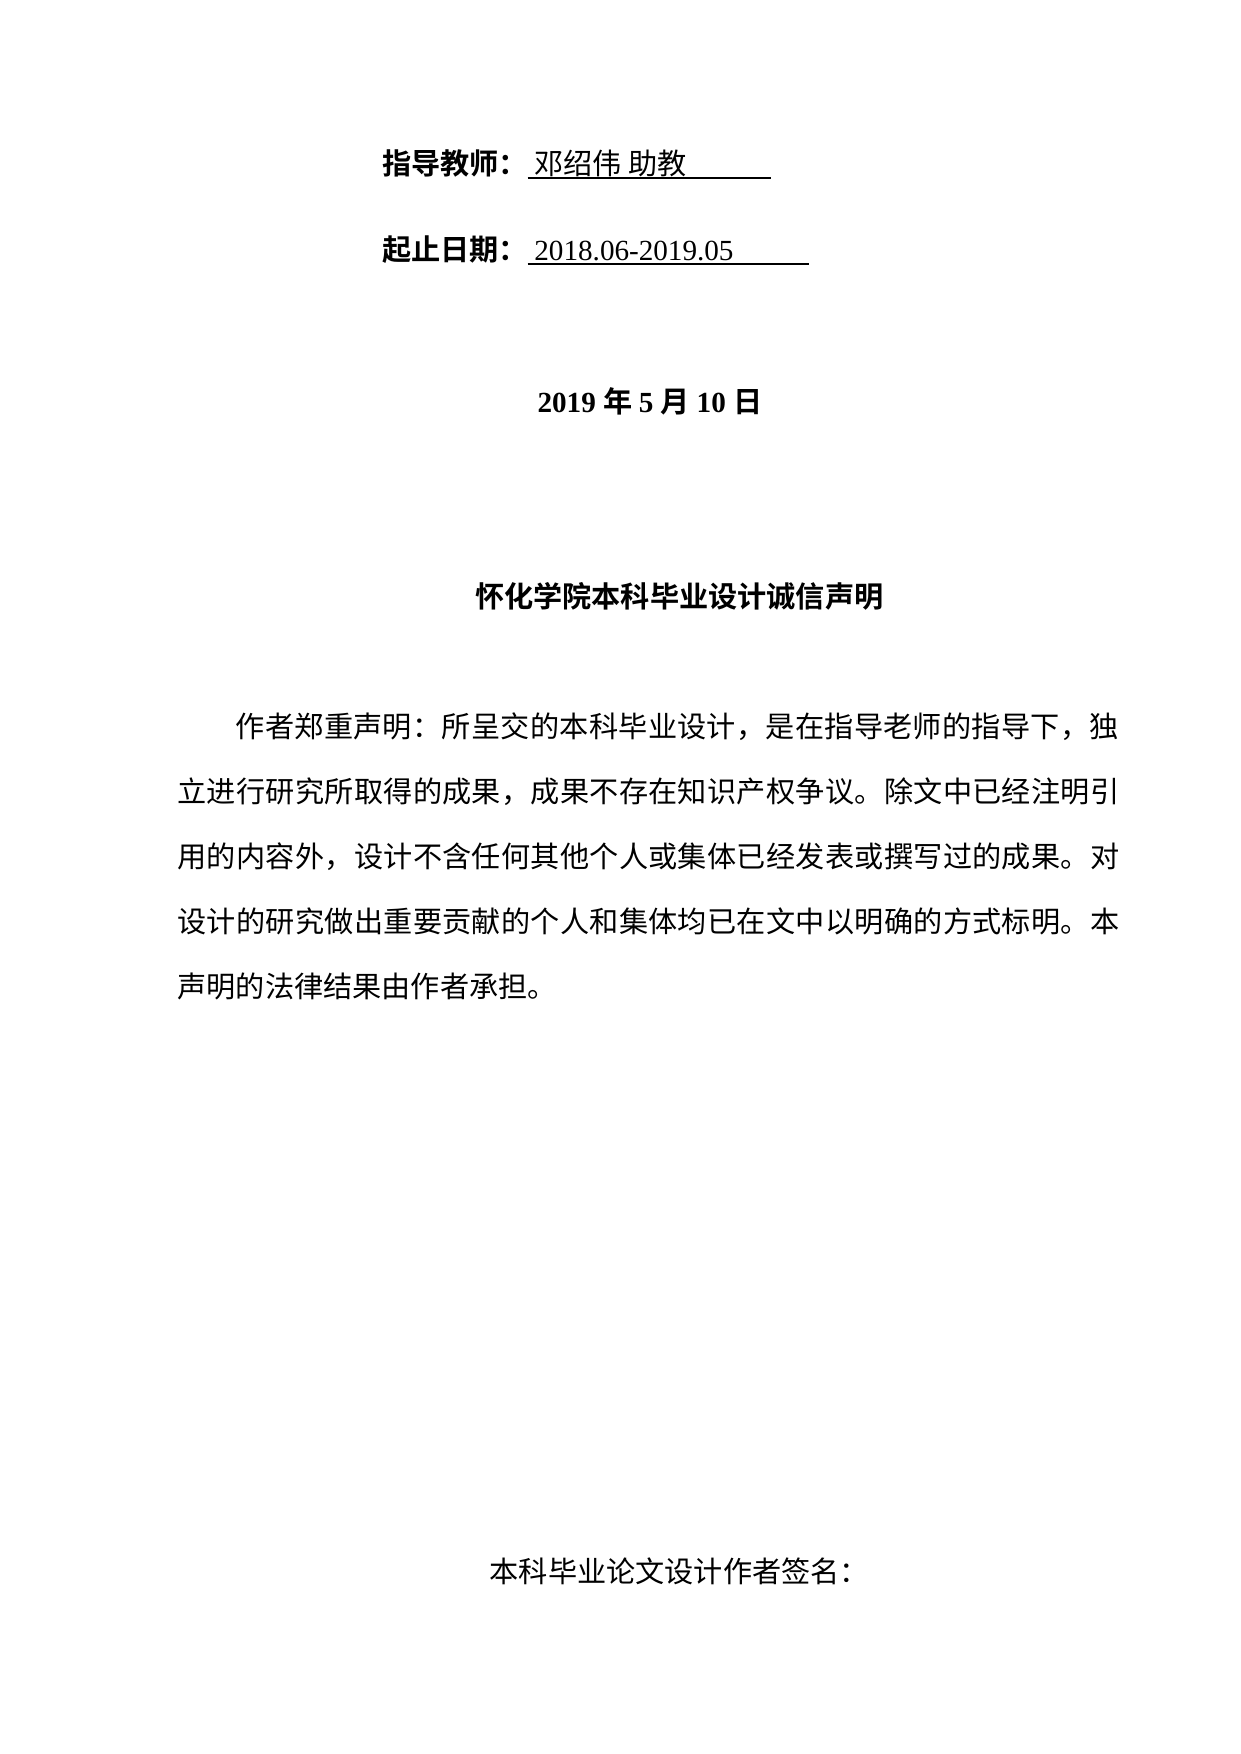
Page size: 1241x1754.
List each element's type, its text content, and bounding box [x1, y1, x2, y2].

text 2019 年 5 月 10 日 [177, 367, 1122, 432]
text 起止日期： 2018.06-2019.05 [265, 216, 936, 281]
text 本科毕业论文设计作者签名： [177, 1537, 1122, 1602]
text 指导教师： 邓绍伟 助教 [265, 129, 936, 194]
text 作者郑重声明：所呈交的本科毕业设计，是在指导老师的指导下，独立进行研究所取得的成果，成果不存在知识产权争议。除文中已经注明引用的内容外，设计不含任何其他个人或集体已经发表或撰写过的成果。对设计的研究做出重要贡献的个人和集体均已在文中以明确的方式标明。本声明的法律结果由作者承担。 [177, 692, 1122, 1017]
text 怀化学院本科毕业设计诚信声明 [177, 562, 1122, 627]
